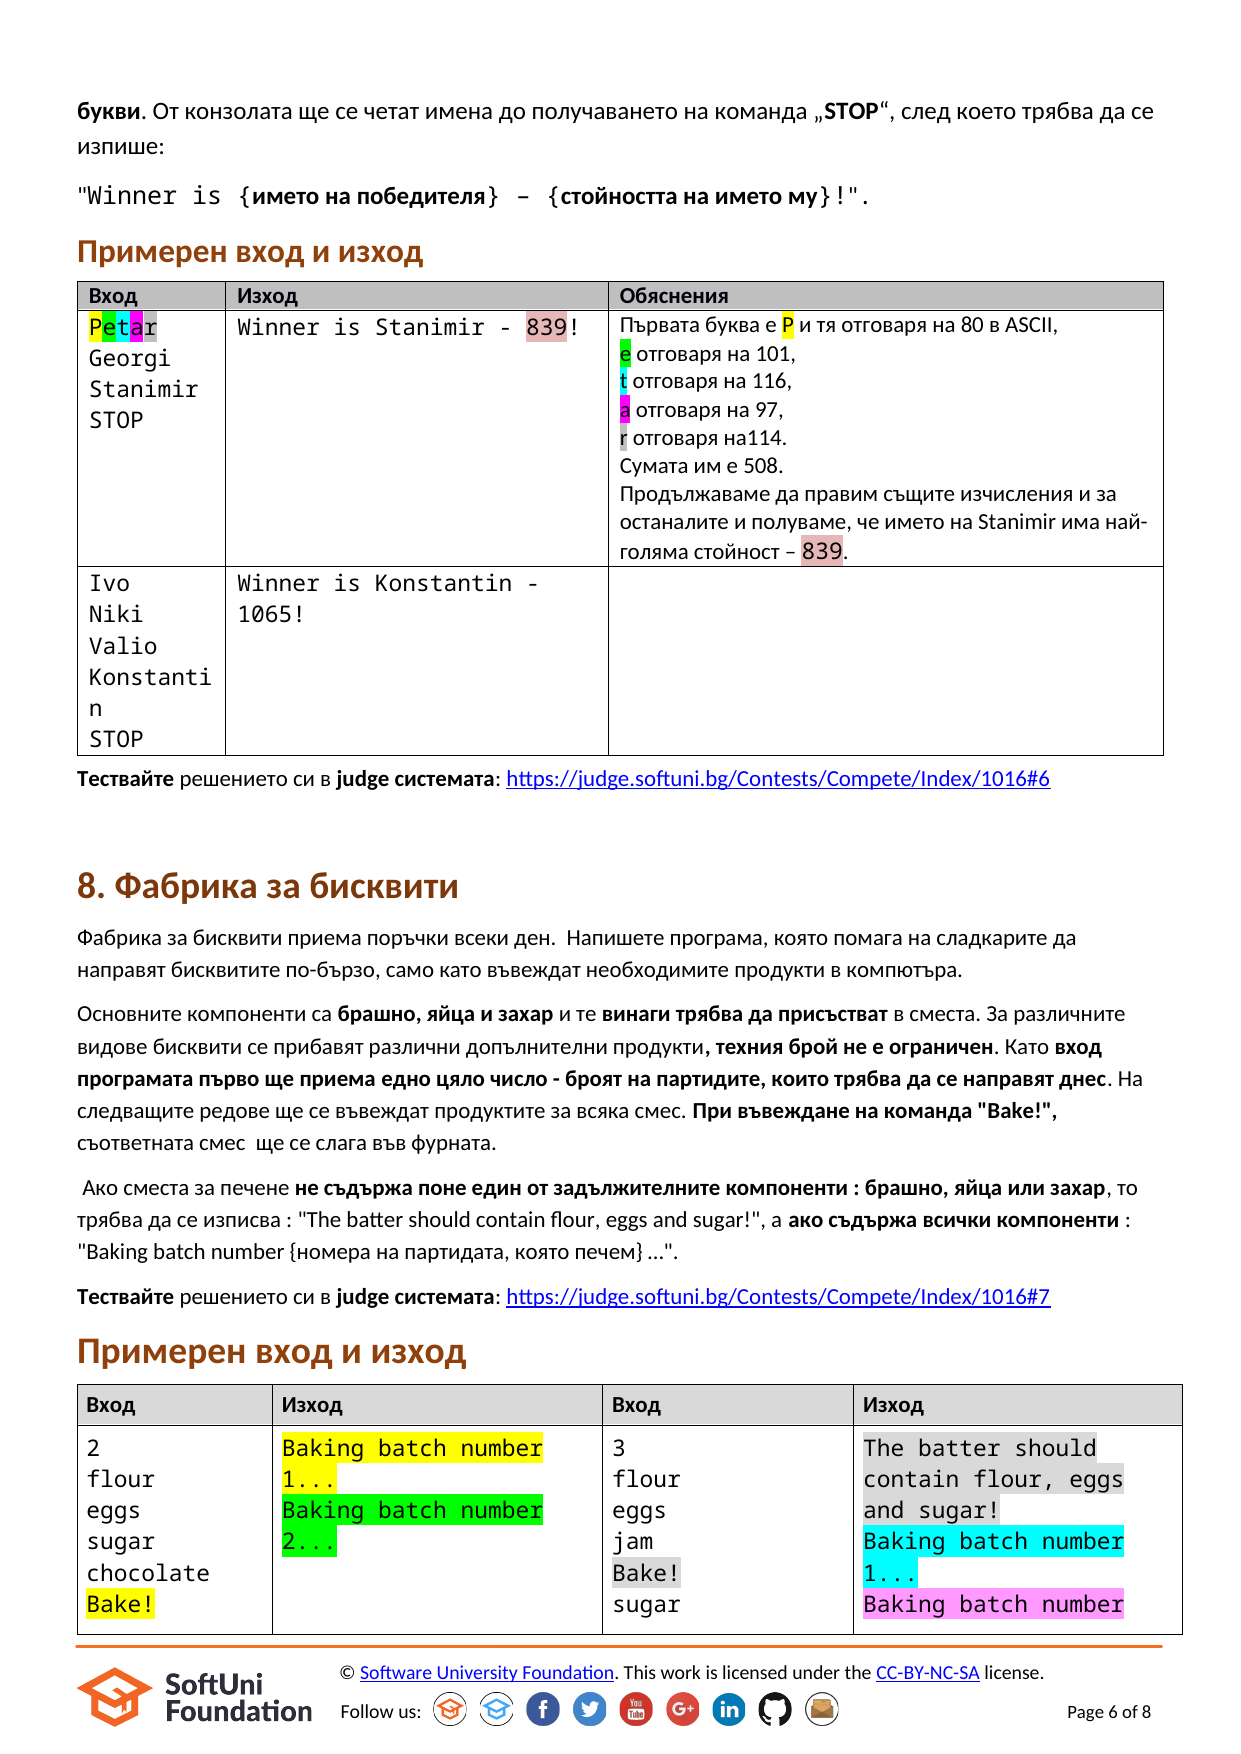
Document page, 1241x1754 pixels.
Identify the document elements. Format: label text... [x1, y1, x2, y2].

picture [805, 1692, 839, 1726]
text Ако сместа за печене не съдържа поне един от задължителните компоненти : брашно, яйца или захар, то трябва да се изписва : "The batter should contain flour, eggs and sugar!", а ако съдържа всички компоненти : "Baking batch number {номера на партидата, която печем} …". [77, 1173, 1163, 1265]
picture [736, 1716, 746, 1726]
picture [619, 1692, 653, 1726]
table_header Изход [226, 282, 608, 309]
subtitle Фабрика за бисквити [77, 862, 1163, 907]
table_header Вход [78, 1385, 272, 1424]
text Тествайте решението си в judge системата: https://judge.softuni.bg/Contests/Compete/Index/1016#6 [77, 764, 1163, 792]
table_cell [603, 1426, 853, 1634]
picture [758, 1692, 792, 1726]
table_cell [273, 1426, 602, 1634]
subtitle Примерен вход и изход [77, 1327, 1163, 1373]
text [77, 95, 1163, 161]
table_cell Petar Georgi Stanimir STOP [78, 311, 225, 566]
table_header Вход [78, 282, 225, 309]
text Фабрика за бисквити приема поръчки всеки ден. Напишете програма, която помага на сладкарите да направят бисквитите по-бързо, само като въвеждат необходимите продукти в компютъра. [77, 923, 1163, 983]
picture [526, 1692, 560, 1726]
table_header Изход [273, 1385, 602, 1424]
table_header Изход [854, 1385, 1182, 1424]
picture [712, 1693, 722, 1703]
table_cell [609, 567, 1163, 754]
text "Winner is {името на победителя} – {стойността на името му}!". [77, 178, 1163, 212]
picture [727, 1707, 738, 1717]
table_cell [854, 1426, 1182, 1634]
picture [573, 1692, 607, 1726]
text Основните компоненти са брашно, яйца и захар и те винаги трябва да присъстват в сместа. За различните видове бисквити се прибавят различни допълнителни продукти, техния брой не е ограничен. Като вход програмата първо ще приема едно цяло число - броят на партидите, които трябва да се направят днес. На следващите редове ще се въвеждат продуктите за всяка смес. При въвеждане на команда "Bake!", съответната смес ще се слага във фурната. [77, 999, 1163, 1156]
picture [76, 1667, 312, 1727]
table_cell Първата буква е P и тя отговаря на 80 в ASCII, e отговаря на 101, t отговаря на 116, а отговаря на 97, r отговаря на114. Сумата им е 508. Продължаваме да правим същите изчисления и за останалите и полуваме, че името на Stanimir има най-голяма стойност – 839. [609, 311, 1163, 566]
text Тествайте решението си в judge системата: https://judge.softuni.bg/Contests/Compete/Index/1016#7 [77, 1282, 1163, 1310]
table_header Вход [603, 1385, 853, 1424]
table_cell Winner is Konstantin - 1065! [226, 567, 608, 754]
picture [666, 1692, 700, 1726]
picture [433, 1692, 467, 1726]
subtitle Примерен вход и изход [77, 229, 1163, 270]
table_header Обяснения [609, 282, 1163, 309]
picture [736, 1693, 746, 1703]
picture [480, 1692, 513, 1726]
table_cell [78, 1426, 272, 1634]
table_cell Ivo Niki Valio Konstantin STOP [78, 567, 225, 754]
picture [712, 1716, 722, 1726]
table_cell Winner is Stanimir - 839! [226, 311, 608, 566]
